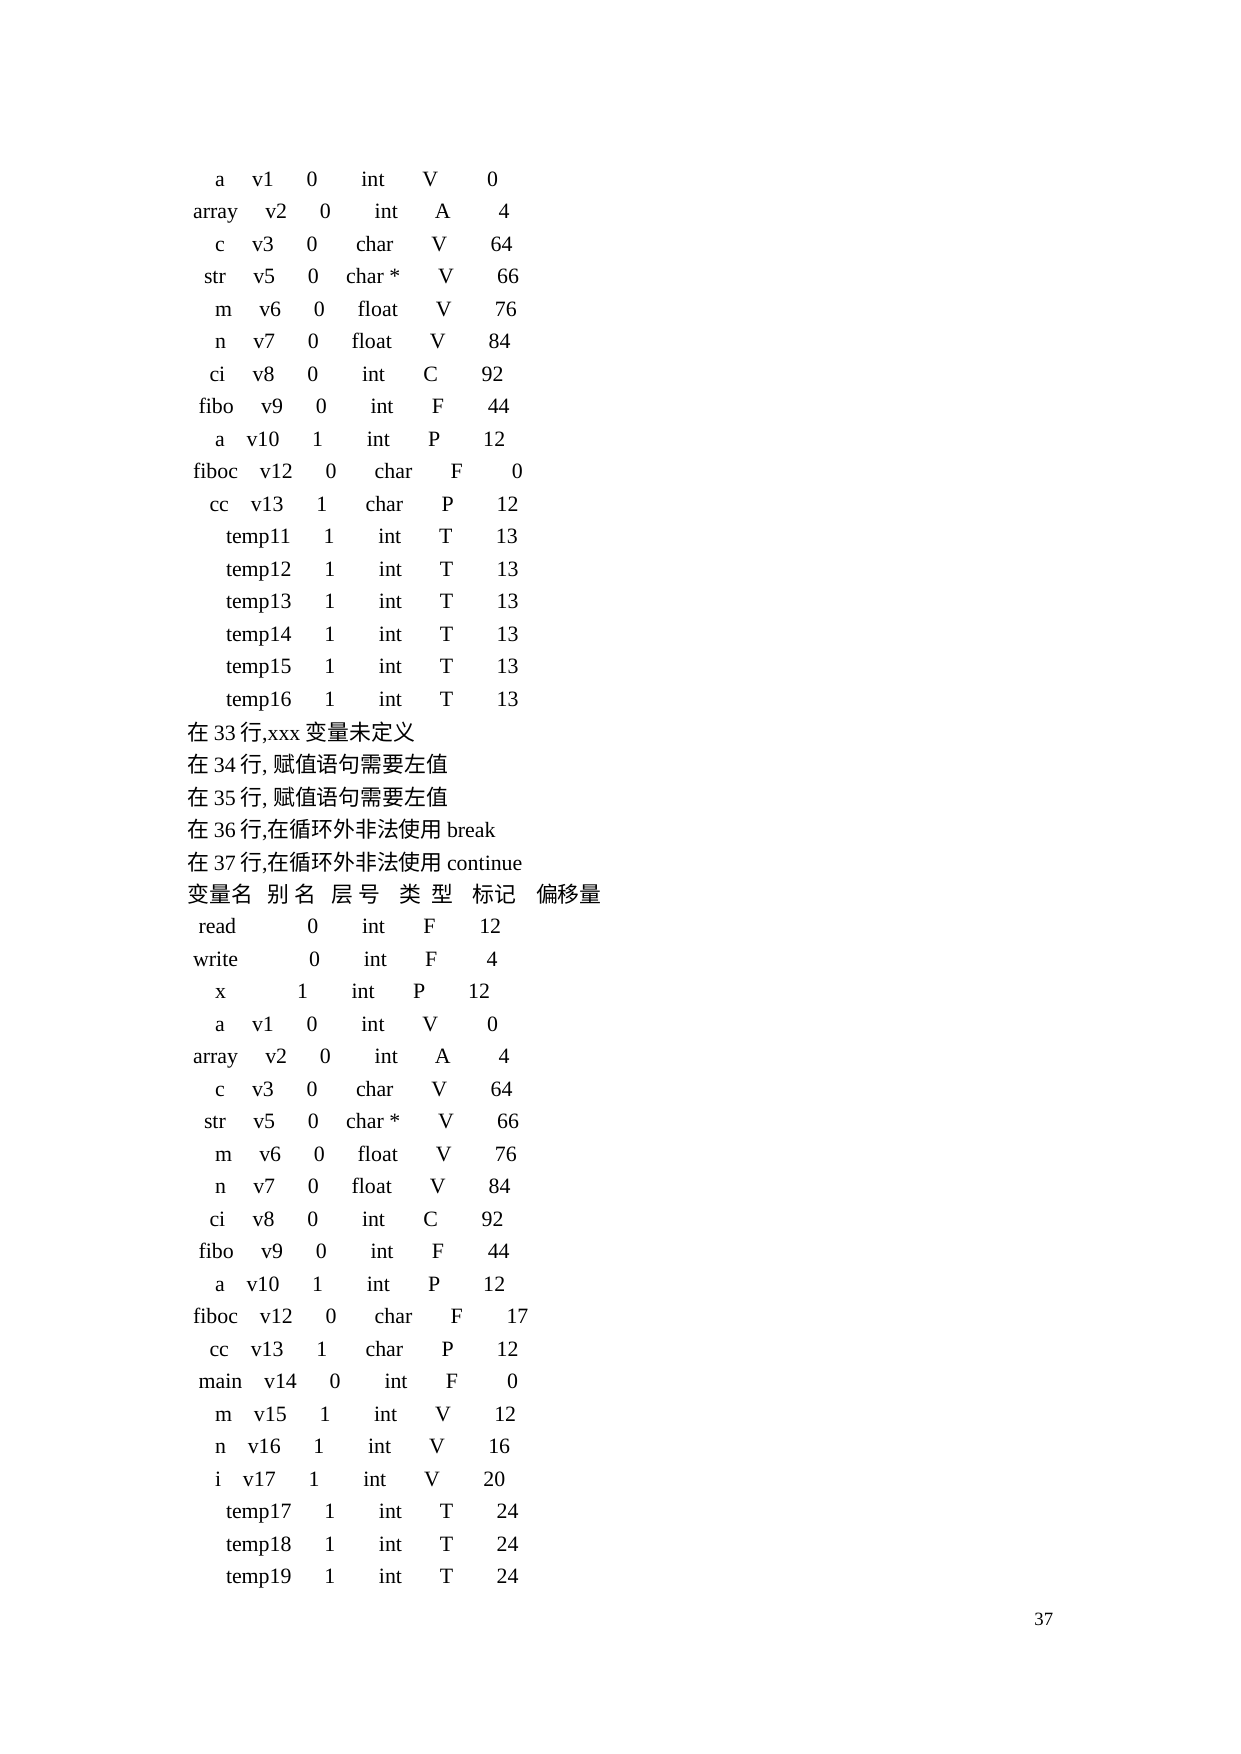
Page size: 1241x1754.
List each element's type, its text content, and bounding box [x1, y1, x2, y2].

text n v7 0 float V 84 [187, 1169, 1053, 1202]
text array v2 0 int A 4 [187, 1039, 1053, 1072]
text 在35行, 赋值语句需要左值 [187, 779, 1053, 812]
text a v1 0 int V 0 [187, 1007, 1053, 1039]
text str v5 0 char * V 66 [187, 1104, 1053, 1137]
text temp13 1 int T 13 [187, 584, 1053, 617]
text m v15 1 int V 12 [187, 1397, 1053, 1429]
text i v17 1 int V 20 [187, 1462, 1053, 1494]
text cc v13 1 char P 12 [187, 487, 1053, 519]
text c v3 0 char V 64 [187, 227, 1053, 259]
text temp16 1 int T 13 [187, 682, 1053, 714]
text a v10 1 int P 12 [187, 422, 1053, 454]
text n v7 0 float V 84 [187, 324, 1053, 357]
text ci v8 0 int C 92 [187, 1202, 1053, 1234]
text m v6 0 float V 76 [187, 292, 1053, 324]
text temp17 1 int T 24 [187, 1494, 1053, 1527]
text temp14 1 int T 13 [187, 617, 1053, 649]
text cc v13 1 char P 12 [187, 1332, 1053, 1364]
text a v1 0 int V 0 [187, 162, 1053, 194]
text m v6 0 float V 76 [187, 1137, 1053, 1169]
text fibo v9 0 int F 44 [187, 1234, 1053, 1267]
text ci v8 0 int C 92 [187, 357, 1053, 389]
text 在34行, 赋值语句需要左值 [187, 747, 1053, 779]
text temp12 1 int T 13 [187, 552, 1053, 584]
text 在33行,xxx 变量未定义 [187, 714, 1053, 747]
text temp15 1 int T 13 [187, 649, 1053, 682]
text temp18 1 int T 24 [187, 1527, 1053, 1559]
text 在37行,在循环外非法使用continue [187, 844, 1053, 877]
text temp19 1 int T 24 [187, 1559, 1053, 1592]
text c v3 0 char V 64 [187, 1072, 1053, 1104]
text temp11 1 int T 13 [187, 519, 1053, 552]
text fiboc v12 0 char F 17 [187, 1299, 1053, 1332]
text a v10 1 int P 12 [187, 1267, 1053, 1299]
text fibo v9 0 int F 44 [187, 389, 1053, 422]
text read 0 int F 12 [187, 909, 1053, 942]
text 在36行,在循环外非法使用break [187, 812, 1053, 844]
text n v16 1 int V 16 [187, 1429, 1053, 1462]
text array v2 0 int A 4 [187, 194, 1053, 227]
text x 1 int P 12 [187, 974, 1053, 1007]
text fiboc v12 0 char F 0 [187, 454, 1053, 487]
text 变量名 别 名 层 号 类 型 标记 偏移量 [187, 877, 1053, 909]
text main v14 0 int F 0 [187, 1364, 1053, 1397]
text str v5 0 char * V 66 [187, 259, 1053, 292]
text write 0 int F 4 [187, 942, 1053, 974]
